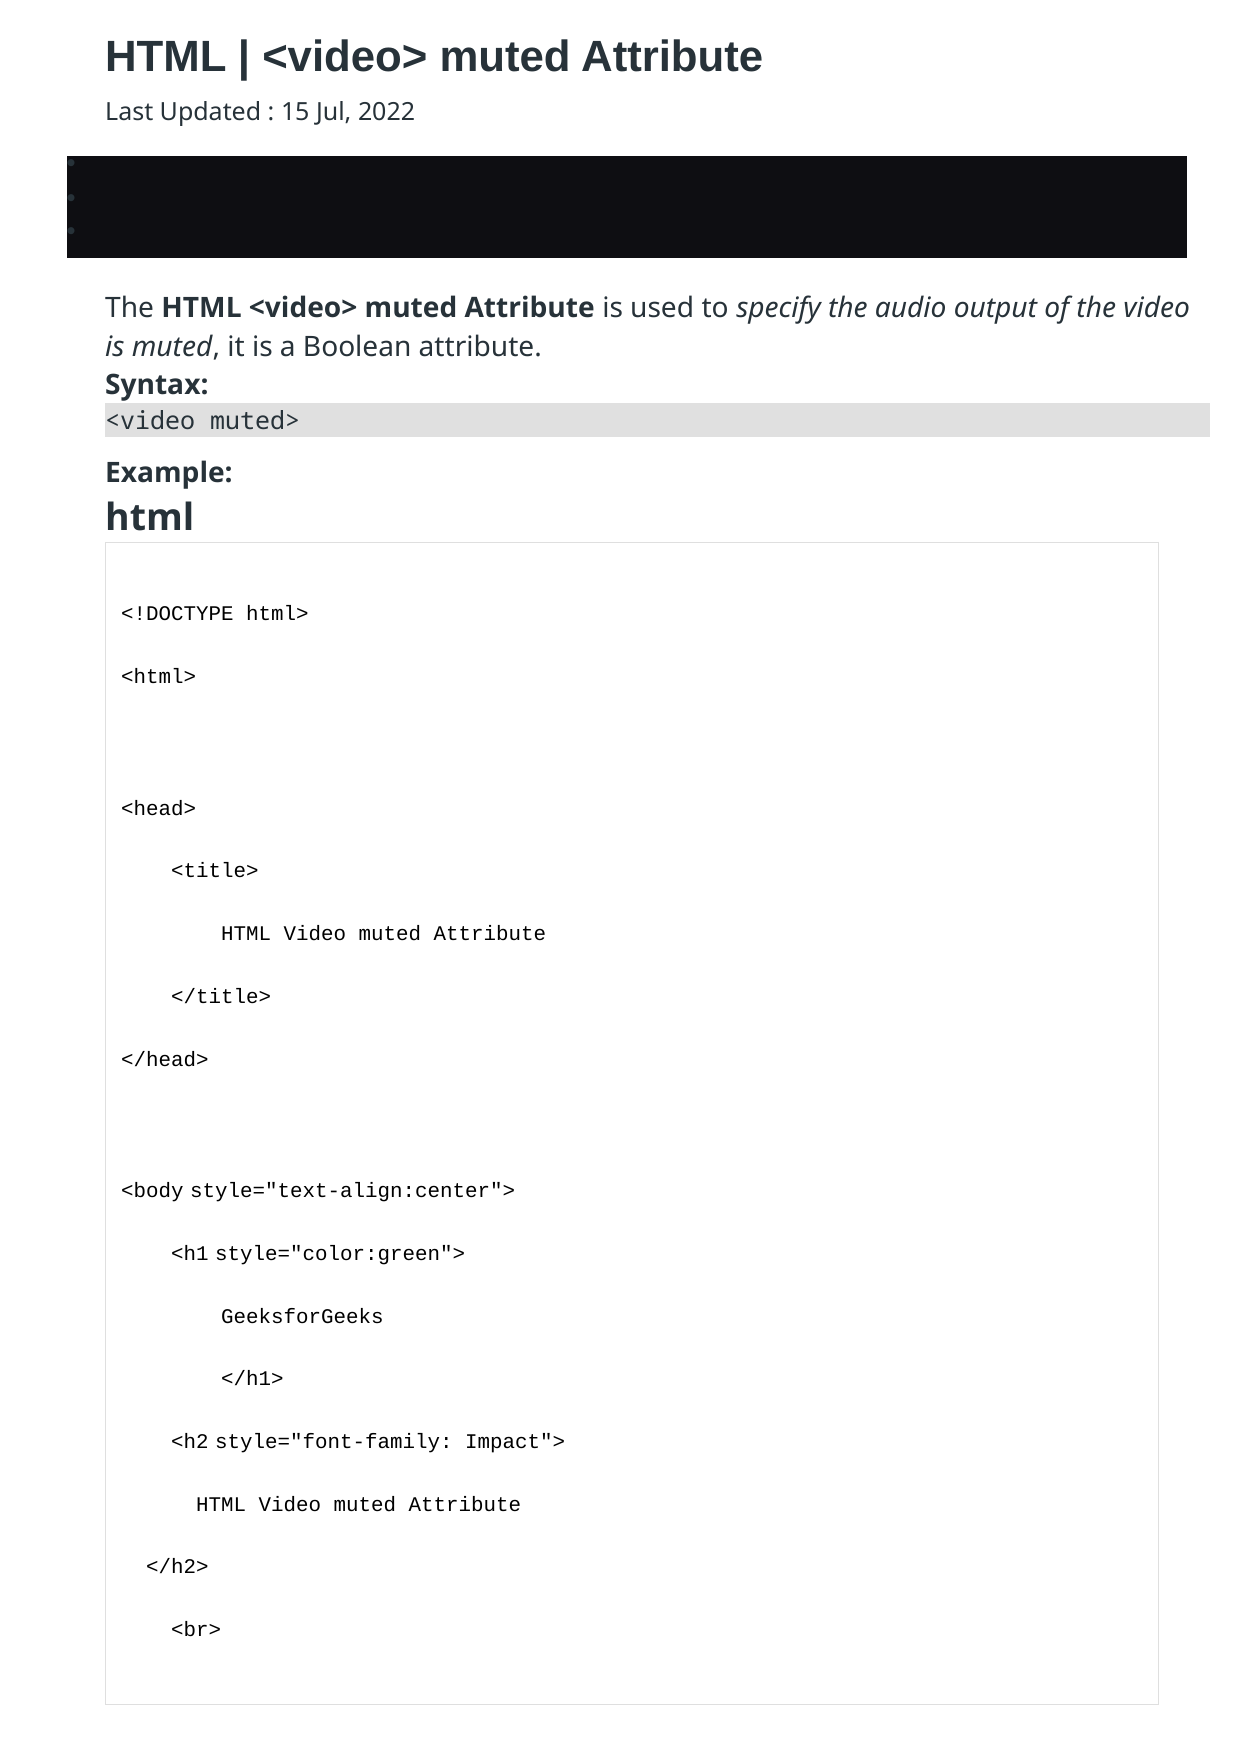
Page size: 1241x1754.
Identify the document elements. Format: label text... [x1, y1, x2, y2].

text Syntax: [105, 364, 1210, 403]
text Last Updated : 15 Jul, 2022 [105, 80, 1210, 127]
text HTML | <video> muted Attribute [105, 30, 1210, 80]
text Example: [105, 452, 1210, 491]
text html [105, 491, 1210, 542]
text <video muted> [105, 403, 1210, 437]
text The HTML <video> muted Attribute is used to specify the audio output of the video is muted, it is a Boolean attribute. [105, 288, 1210, 364]
